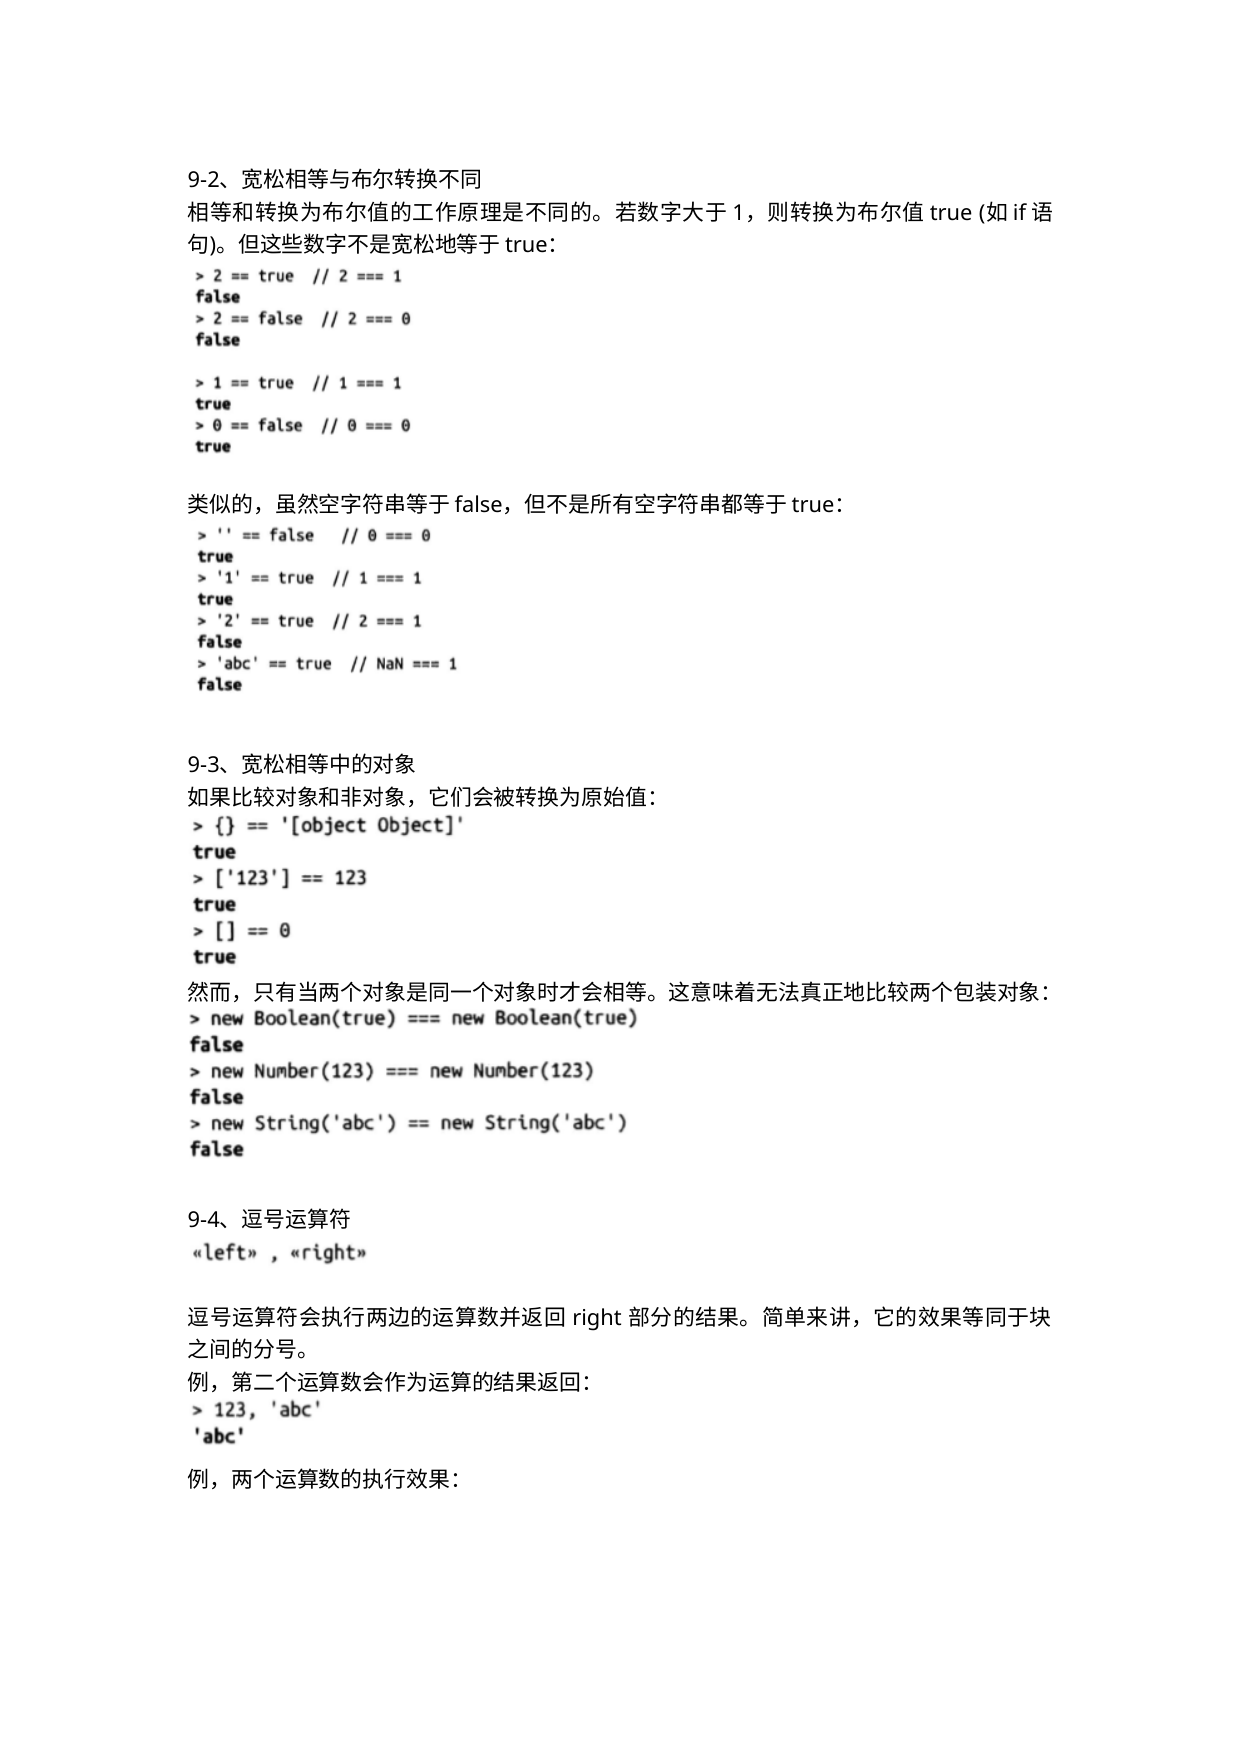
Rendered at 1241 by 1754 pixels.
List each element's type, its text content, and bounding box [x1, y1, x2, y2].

picture [187, 259, 429, 465]
text 9-4、逗号运算符 [187, 1202, 1053, 1234]
text 例，两个运算数的执行效果： [187, 1462, 1053, 1494]
picture [187, 1397, 332, 1452]
text 如果比较对象和非对象，它们会被转换为原始值： [187, 779, 1053, 812]
picture [187, 519, 479, 697]
picture [187, 812, 472, 969]
text 相等和转换为布尔值的工作原理是不同的。若数字大于1，则转换为布尔值true (如if语句)。但这些数字不是宽松地等于true： [187, 194, 1053, 259]
text 逗号运算符会执行两边的运算数并返回right 部分的结果。简单来讲，它的效果等同于块之间的分号。 [187, 1299, 1053, 1364]
text 例，第二个运算数会作为运算的结果返回： [187, 1364, 1053, 1397]
picture [187, 1007, 645, 1162]
text 9-2、宽松相等与布尔转换不同 [187, 162, 1053, 194]
picture [187, 1234, 379, 1271]
text 然而，只有当两个对象是同一个对象时才会相等。这意味着无法真正地比较两个包装对象： [187, 974, 1053, 1007]
text 类似的，虽然空字符串等于false，但不是所有空字符串都等于true： [187, 487, 1053, 519]
text 9-3、宽松相等中的对象 [187, 747, 1053, 779]
